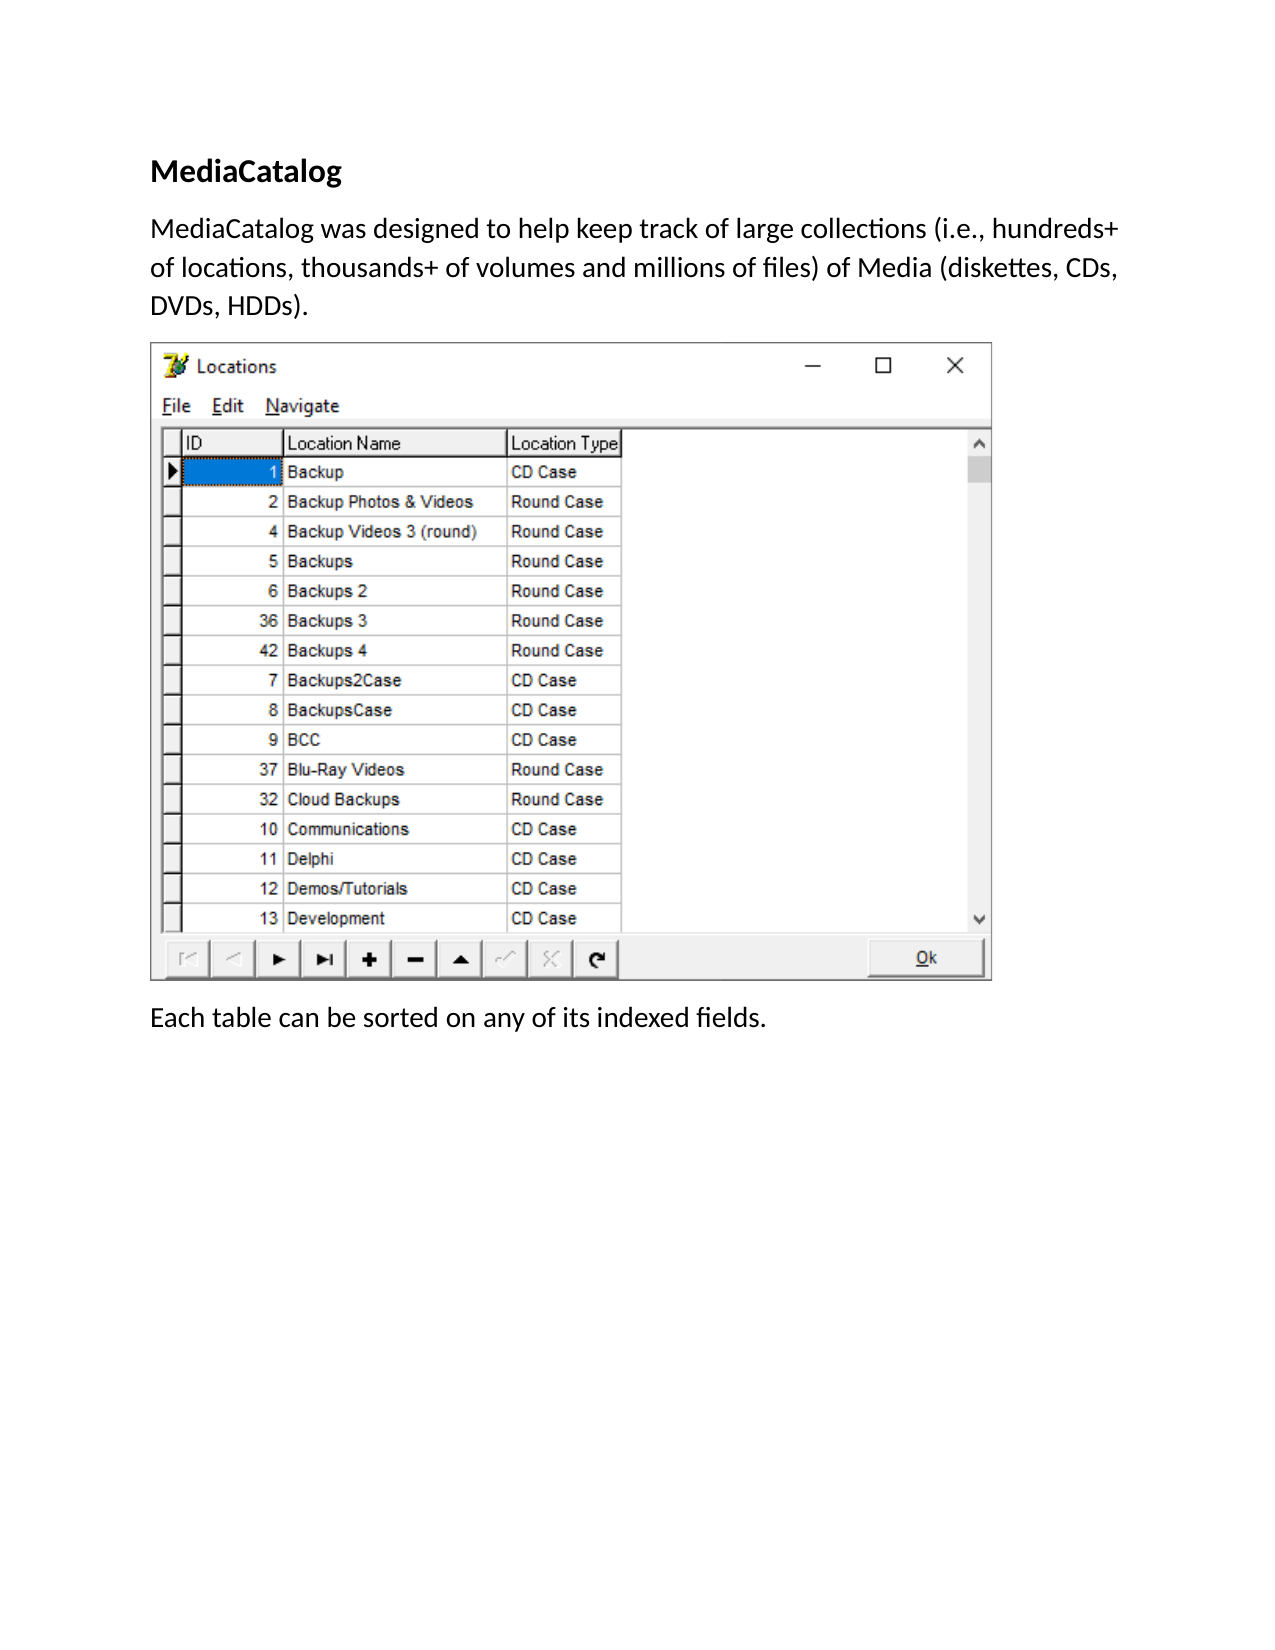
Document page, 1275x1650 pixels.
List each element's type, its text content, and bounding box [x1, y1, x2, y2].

text MediaCatalog [150, 150, 1125, 191]
picture [150, 342, 993, 981]
text MediaCatalog was designed to help keep track of large collections (i.e., hundreds+ of locations, thousands+ of volumes and millions of files) of Media (diskettes, CDs, DVDs, HDDs). [150, 211, 1125, 323]
text Each table can be sorted on any of its indexed fields. [150, 999, 1125, 1034]
